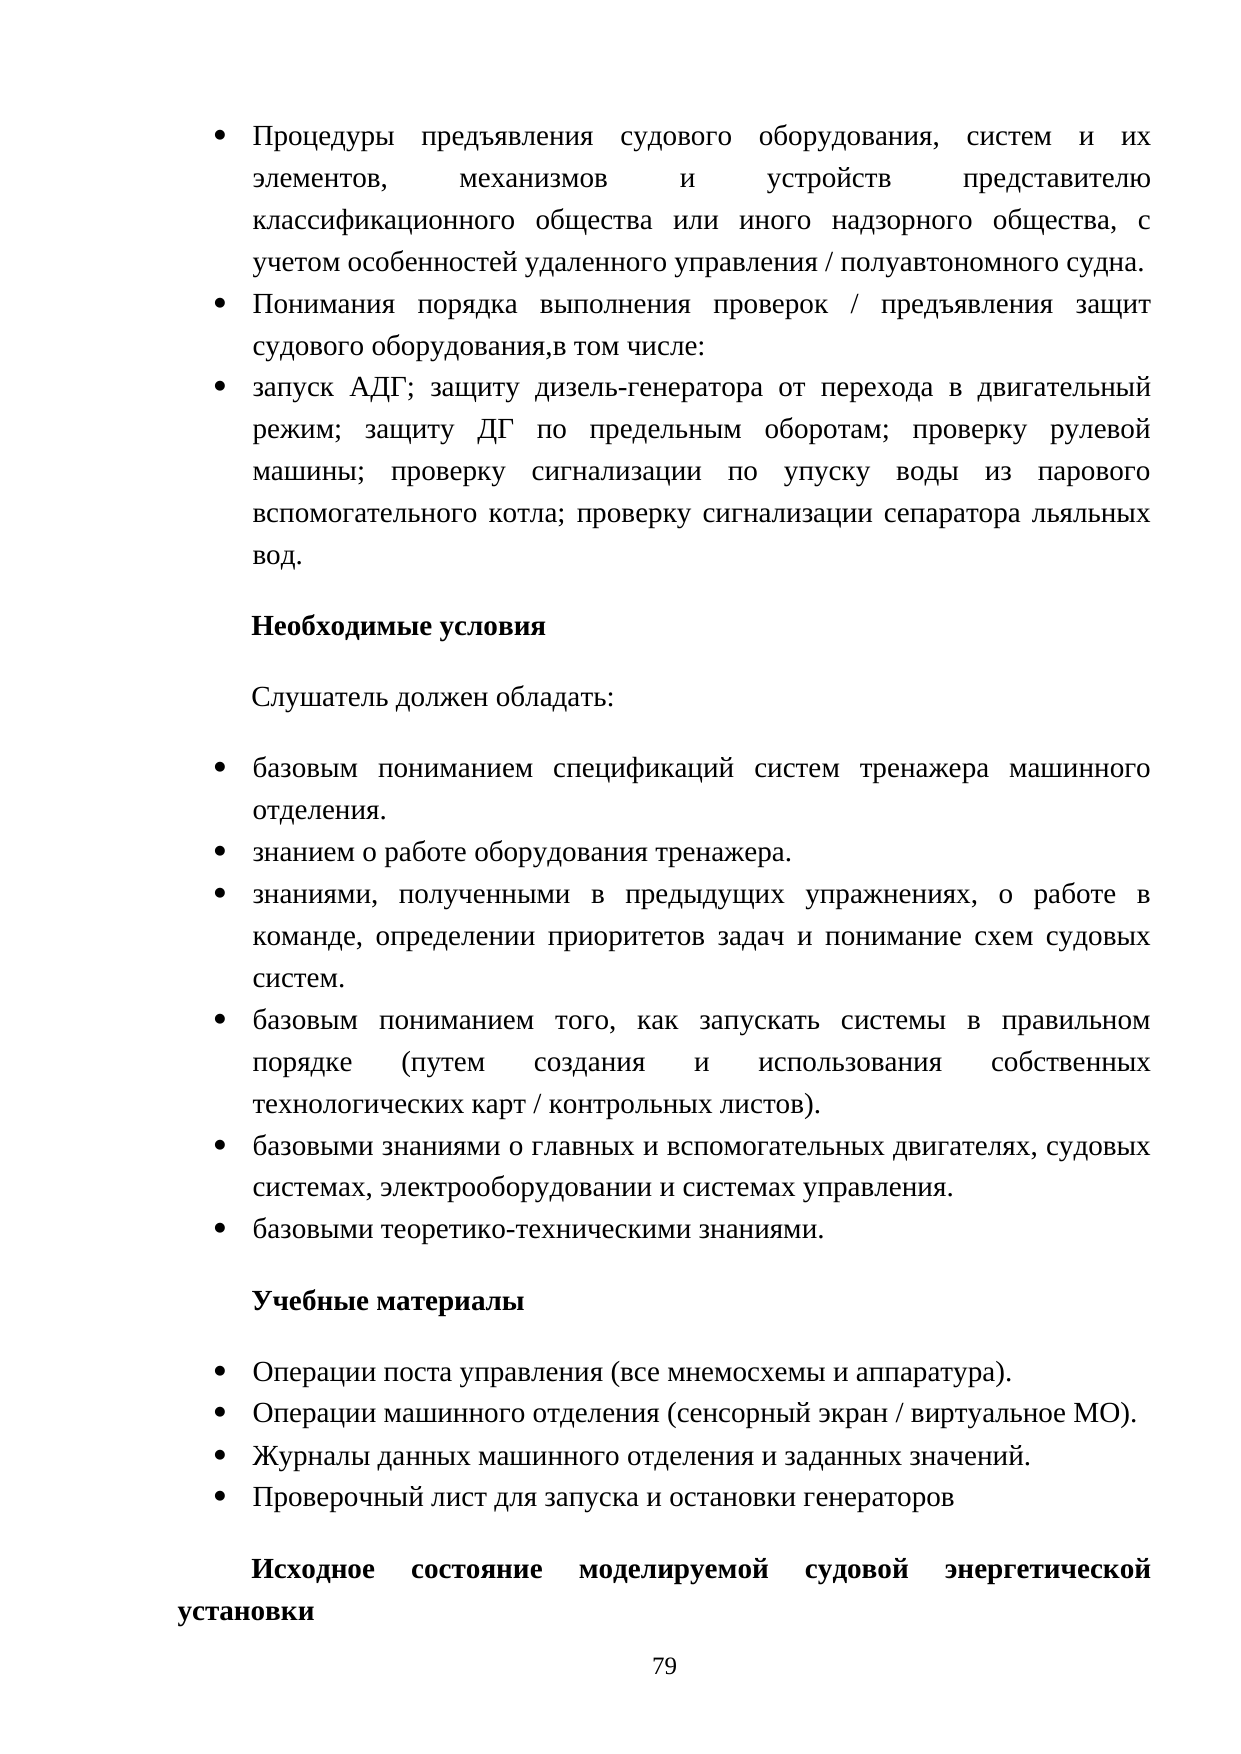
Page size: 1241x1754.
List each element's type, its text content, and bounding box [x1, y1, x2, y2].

text Необходимые условия [177, 608, 1152, 642]
list Журналы данных машинного отделения и заданных значений. [215, 1438, 1152, 1471]
list знаниями, полученными в предыдущих упражнениях, о работе в команде, определении приоритетов задач и понимание схем судовых систем. [215, 876, 1152, 993]
list Понимания порядка выполнения проверок / предъявления защит судового оборудования,в том числе: [215, 286, 1152, 361]
list Процедуры предъявления судового оборудования, систем и их элементов, механизмов и устройств представителю классификационного общества или иного надзорного общества, с учетом особенностей удаленного управления / полуавтономного судна. [215, 118, 1152, 277]
list Операции поста управления (все мнемосхемы и аппаратура). [215, 1354, 1152, 1387]
text Учебные материалы [177, 1283, 1152, 1316]
list базовым пониманием того, как запускать системы в правильном порядке (путем создания и использования собственных технологических карт / контрольных листов). [215, 1002, 1152, 1119]
list Проверочный лист для запуска и остановки генераторов [215, 1479, 1152, 1513]
text Слушатель должен обладать: [177, 679, 1152, 713]
list запуск АДГ; защиту дизель-генератора от перехода в двигательный режим; защиту ДГ по предельным оборотам; проверку рулевой машины; проверку сигнализации по упуску воды из парового вспомогательного котла; проверку сигнализации сепаратора льяльных вод. [215, 369, 1152, 571]
list базовыми знаниями о главных и вспомогательных двигателях, судовых системах, электрооборудовании и системах управления. [215, 1128, 1152, 1203]
list знанием о работе оборудования тренажера. [215, 834, 1152, 868]
list Операции машинного отделения (сенсорный экран / виртуальное МО). [215, 1396, 1152, 1429]
list базовым пониманием спецификаций систем тренажера машинного отделения. [215, 750, 1152, 826]
list базовыми теоретико-техническими знаниями. [215, 1211, 1152, 1245]
text Исходное состояние моделируемой судовой энергетической установки [177, 1551, 1152, 1626]
